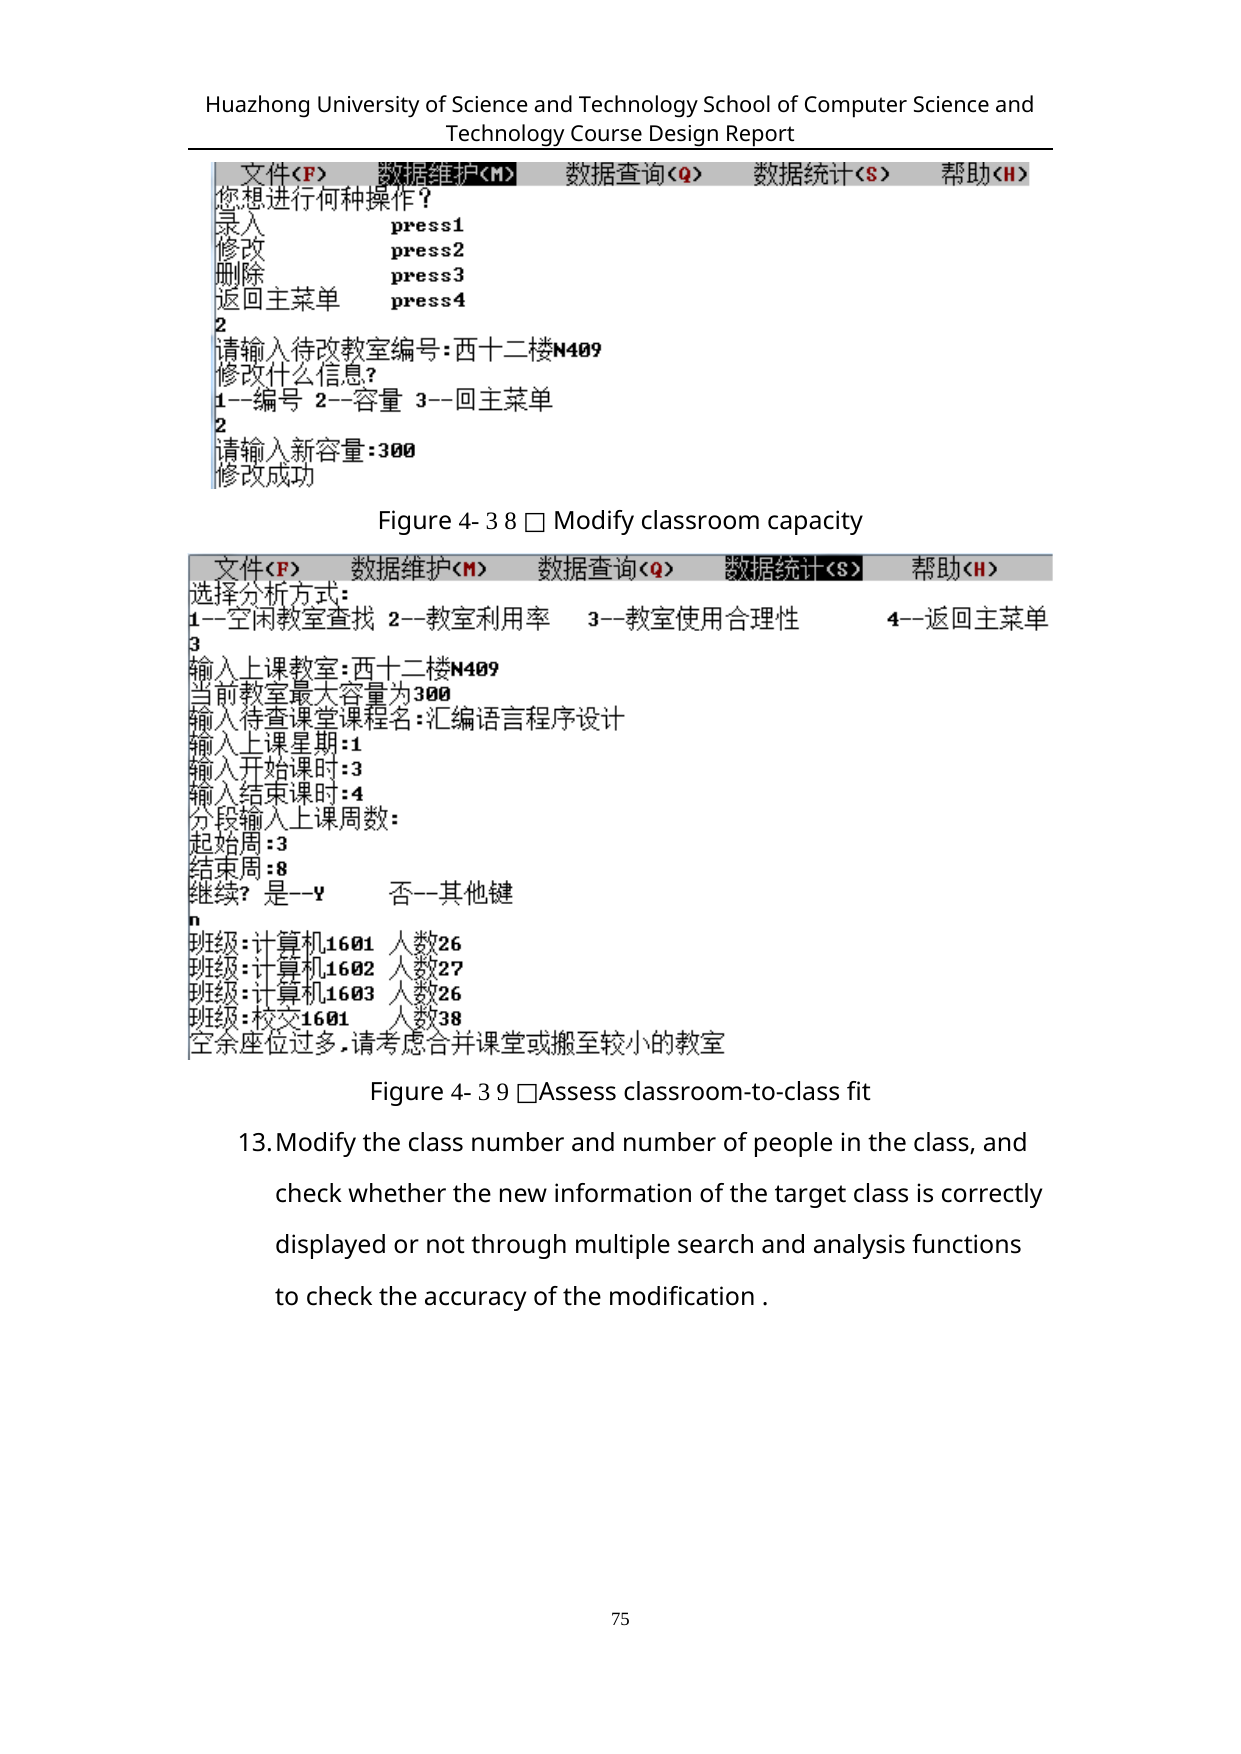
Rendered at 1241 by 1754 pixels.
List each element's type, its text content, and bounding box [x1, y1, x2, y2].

text Figure 4- 3 8 □ Modify classroom capacity [187, 503, 1053, 537]
text Figure 4- 3 9 □Assess classroom-to-class fit [187, 1074, 1053, 1108]
picture [187, 553, 1053, 1060]
picture [210, 162, 1030, 489]
list Modify the class number and number of people in the class, and check whether the new information of the target class is correctly displayed or not through multiple search and analysis functions to check the accuracy of the modification . [237, 1125, 1053, 1312]
